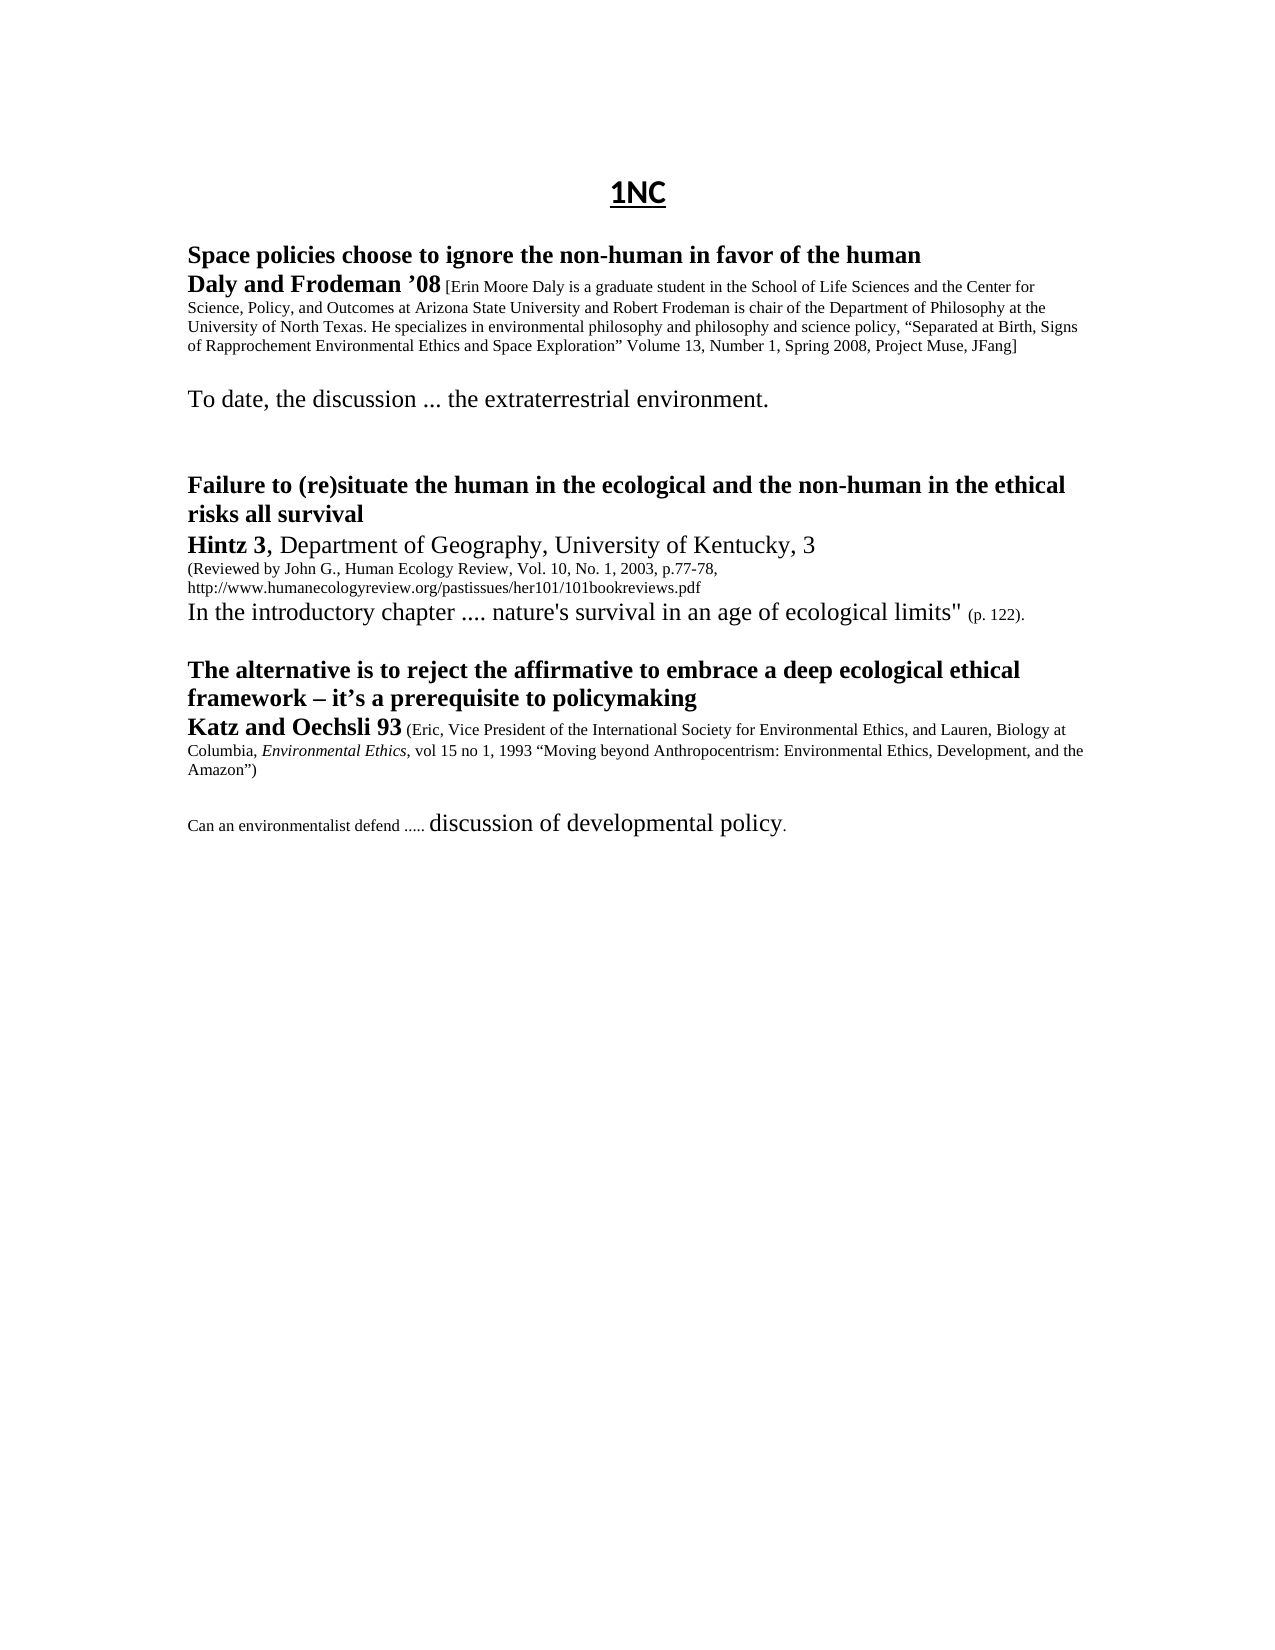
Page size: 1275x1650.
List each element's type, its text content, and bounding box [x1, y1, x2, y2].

text (Reviewed by John G., Human Ecology Review, Vol. 10, No. 1, 2003, p.77-78, http://www.humanecologyreview.org/pastissues/her101/101bookreviews.pdf [187, 559, 1087, 597]
text Can an environmentalist defend ..... discussion of developmental policy. [187, 808, 1087, 837]
subtitle 1NC [187, 171, 1087, 212]
text Hintz 3, Department of Geography, University of Kentucky, 3 [187, 528, 1087, 559]
text Space policies choose to ignore the non-human in favor of the human [187, 240, 1087, 269]
text Failure to (re)situate the human in the ecological and the non-human in the ethical risks all survival [187, 470, 1087, 528]
text Daly and Frodeman ’08 [Erin Moore Daly is a graduate student in the School of Life Sciences and the Center for Science, Policy, and Outcomes at Arizona State University and Robert Frodeman is chair of the Department of Philosophy at the University of North Texas. He specializes in environmental philosophy and philosophy and science policy, “Separated at Birth, Signs of Rapprochement Environmental Ethics and Space Exploration” Volume 13, Number 1, Spring 2008, Project Muse, JFang] [187, 269, 1087, 355]
text The alternative is to reject the affirmative to embrace a deep ecological ethical framework – it’s a prerequisite to policymaking [187, 655, 1087, 712]
text In the introductory chapter .... nature's survival in an age of ecological limits" (p. 122). [187, 597, 1087, 626]
text Katz and Oechsli 93 (Eric, Vice President of the International Society for Environmental Ethics, and Lauren, Biology at Columbia, Environmental Ethics, vol 15 no 1, 1993 “Moving beyond Anthropocentrism: Environmental Ethics, Development, and the Amazon”) [187, 712, 1087, 779]
text To date, the discussion ... the extraterrestrial environment. [187, 384, 1087, 413]
